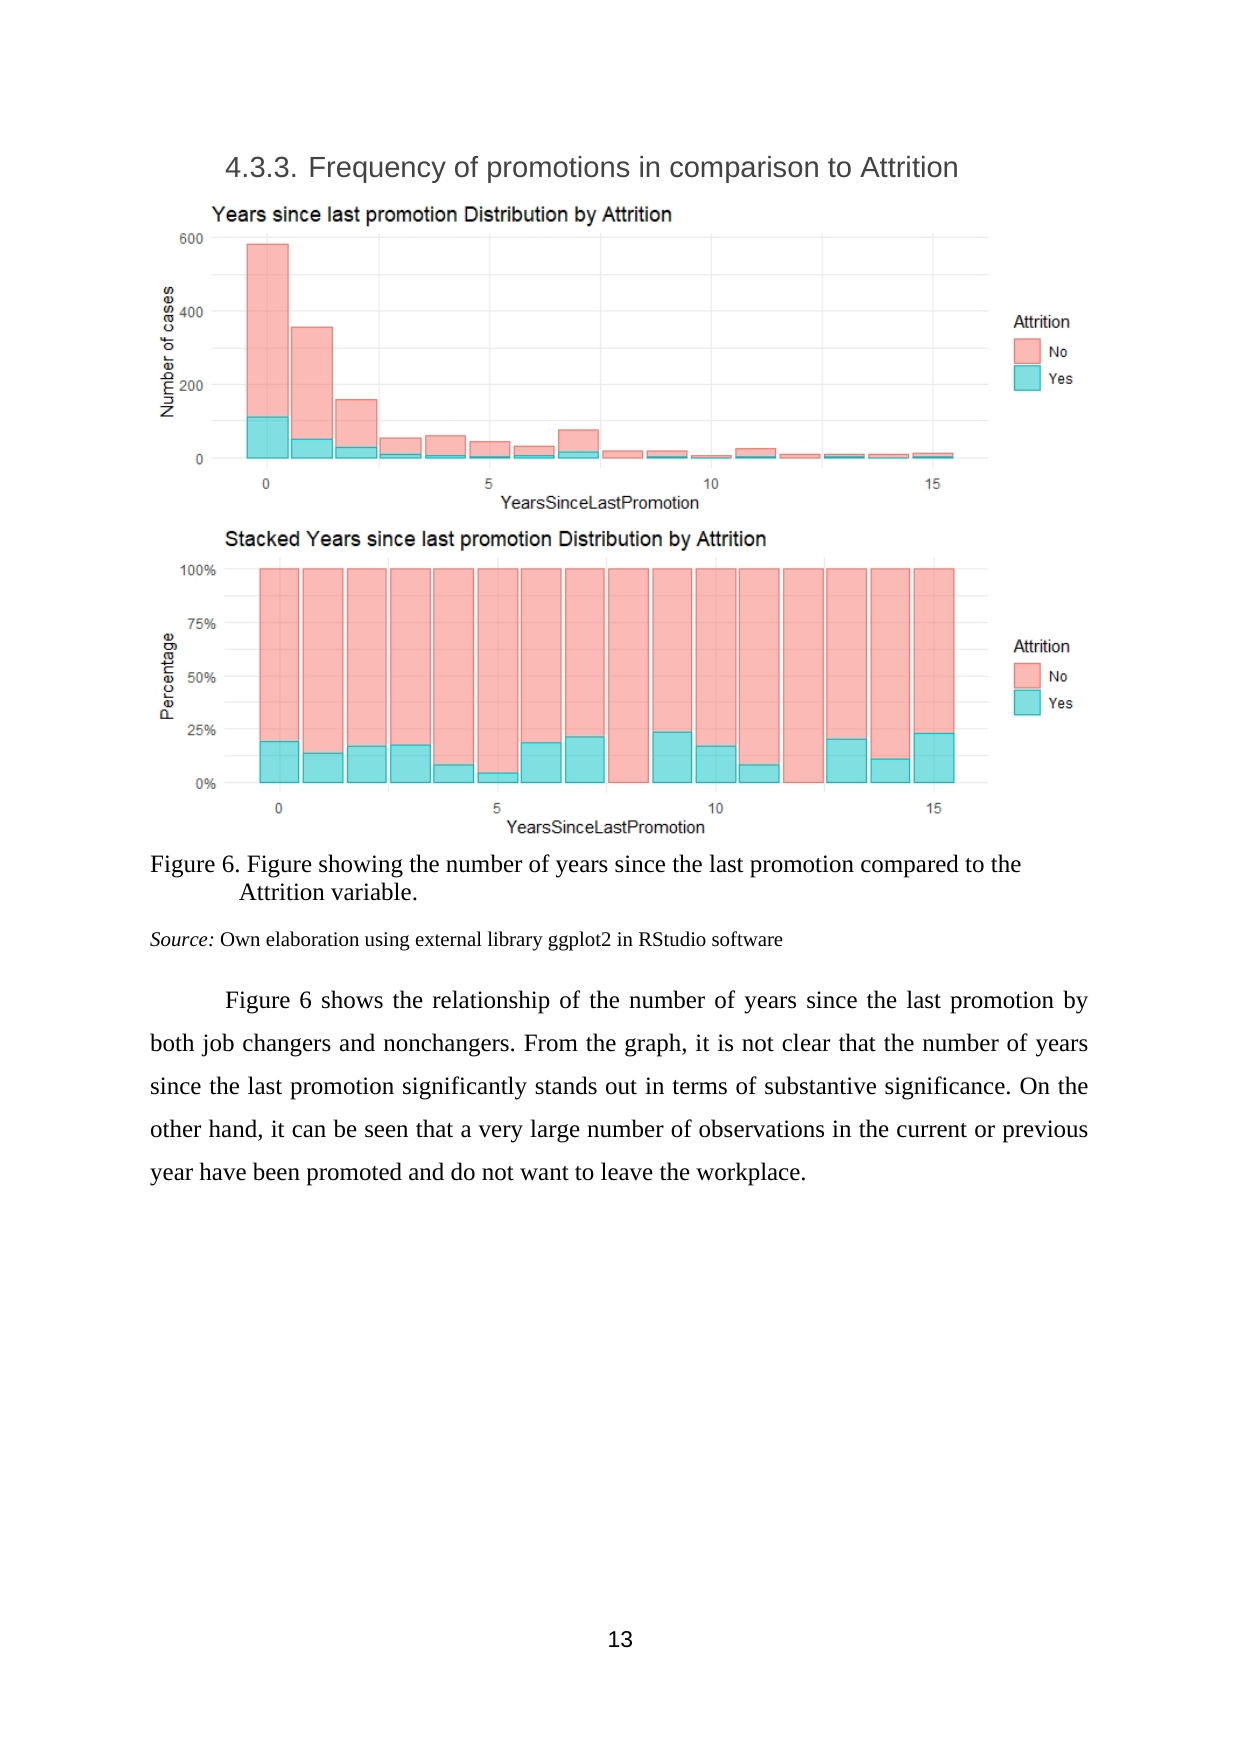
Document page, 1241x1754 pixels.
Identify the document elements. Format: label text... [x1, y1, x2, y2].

subtitle Frequency of promotions in comparison to Attrition [225, 150, 1090, 183]
text Figure 6 shows the relationship of the number of years since the last promotion by both job changers and nonchangers. From the graph, it is not clear that the number of years since the last promotion significantly stands out in terms of substantive significance. On the other hand, it can be seen that a very large number of observations in the current or previous year have been promoted and do not want to leave the workplace. [150, 985, 1090, 1186]
text Source: Own elaboration using external library ggplot2 in RStudio software [150, 927, 1090, 951]
text Figure 6. Figure showing the number of years since the last promotion compared to the Attrition variable. [150, 849, 1090, 906]
picture [150, 196, 1091, 845]
